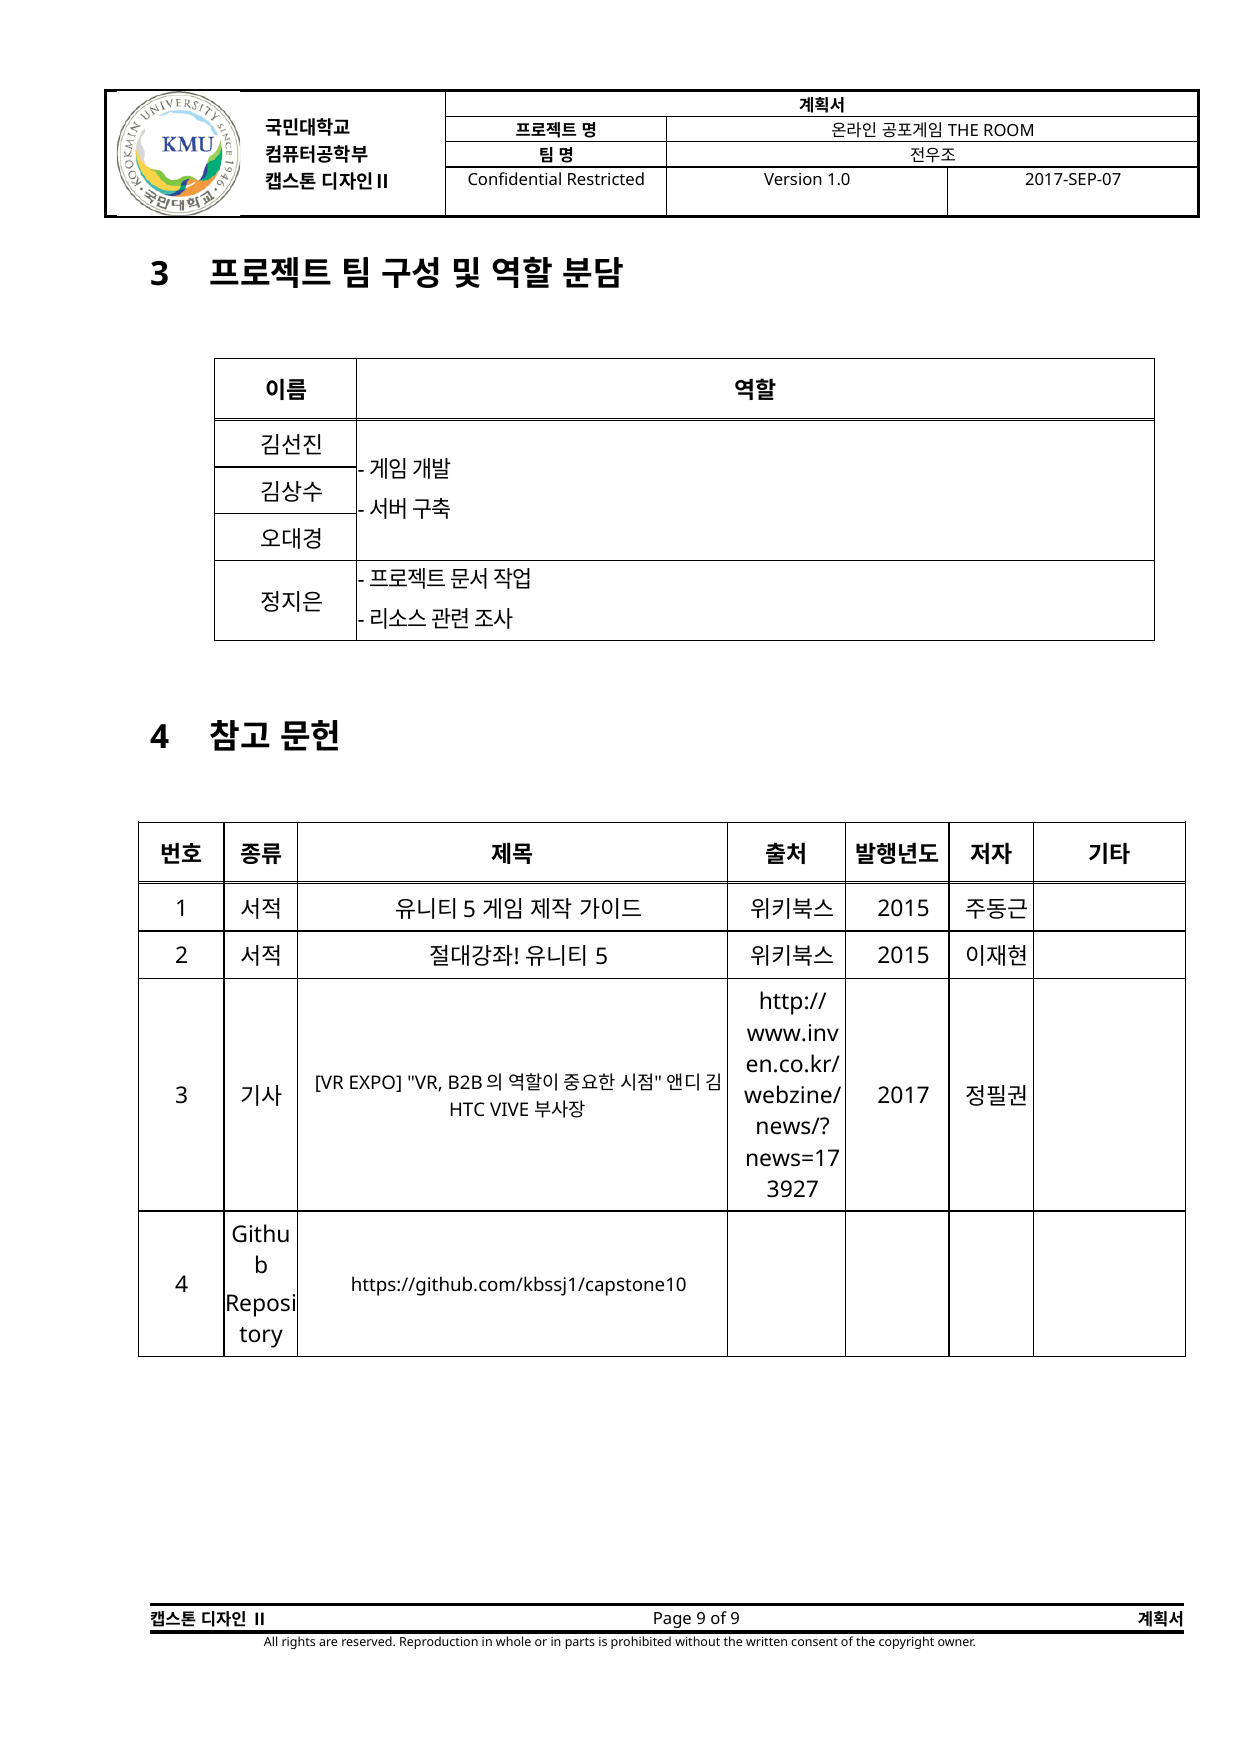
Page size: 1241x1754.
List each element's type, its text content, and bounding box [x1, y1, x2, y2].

table_header 번호 [139, 823, 223, 881]
table_cell 2015 [846, 932, 948, 977]
table_cell https://github.com/kbssj1/capstone10 [298, 1212, 727, 1356]
table_cell Github Repository [225, 1212, 297, 1356]
table_cell 위키북스 [728, 932, 845, 977]
table_cell 주동근 [950, 884, 1033, 930]
table_cell 이재현 [950, 932, 1033, 977]
table_cell 절대강좌! 유니티 5 [298, 932, 727, 977]
table_cell 위키북스 [728, 884, 845, 930]
table_cell [VR EXPO] "VR, B2B의 역할이 중요한 시점" 앤디 김 HTC VIVE 부사장 [298, 979, 727, 1210]
table_header 제목 [298, 823, 727, 881]
table_header 역할 [357, 359, 1154, 417]
table_cell [1034, 979, 1185, 1210]
table_cell 기사 [225, 979, 297, 1210]
subtitle 참고 문헌 [150, 710, 1090, 758]
table_cell 오대경 [215, 514, 356, 560]
table_cell - 프로젝트 문서 작업 - 리소스 관련 조사 [357, 561, 1154, 639]
table_cell 1 [139, 884, 223, 930]
table_cell 4 [139, 1212, 223, 1356]
table_cell 김선진 [215, 421, 356, 466]
table_cell 정지은 [215, 561, 356, 639]
table_cell 2015 [846, 884, 948, 930]
table_cell [1034, 1212, 1185, 1356]
table_cell [846, 1212, 948, 1356]
table_cell 서적 [225, 932, 297, 977]
subtitle 프로젝트 팀 구성 및 역할 분담 [150, 247, 1090, 295]
table_cell 서적 [225, 884, 297, 930]
picture [116, 91, 241, 216]
table_header 기타 [1034, 823, 1185, 881]
table_header 발행년도 [846, 823, 948, 881]
table_cell 김상수 [215, 468, 356, 513]
table_cell 정필권 [950, 979, 1033, 1210]
table_cell 2 [139, 932, 223, 977]
table_cell [728, 1212, 845, 1356]
table_cell 유니티5 게임 제작 가이드 [298, 884, 727, 930]
table_header 저자 [950, 823, 1033, 881]
table_cell http://www.inven.co.kr/webzine/news/?news=173927 [728, 979, 845, 1210]
table_cell [950, 1212, 1033, 1356]
table_cell [1034, 932, 1185, 977]
table_header 종류 [225, 823, 297, 881]
table_cell 2017 [846, 979, 948, 1210]
table_cell - 게임 개발 - 서버 구축 [357, 421, 1154, 560]
table_cell 3 [139, 979, 223, 1210]
table_header 이름 [215, 359, 356, 417]
table_header 출처 [728, 823, 845, 881]
table_cell [1034, 884, 1185, 930]
